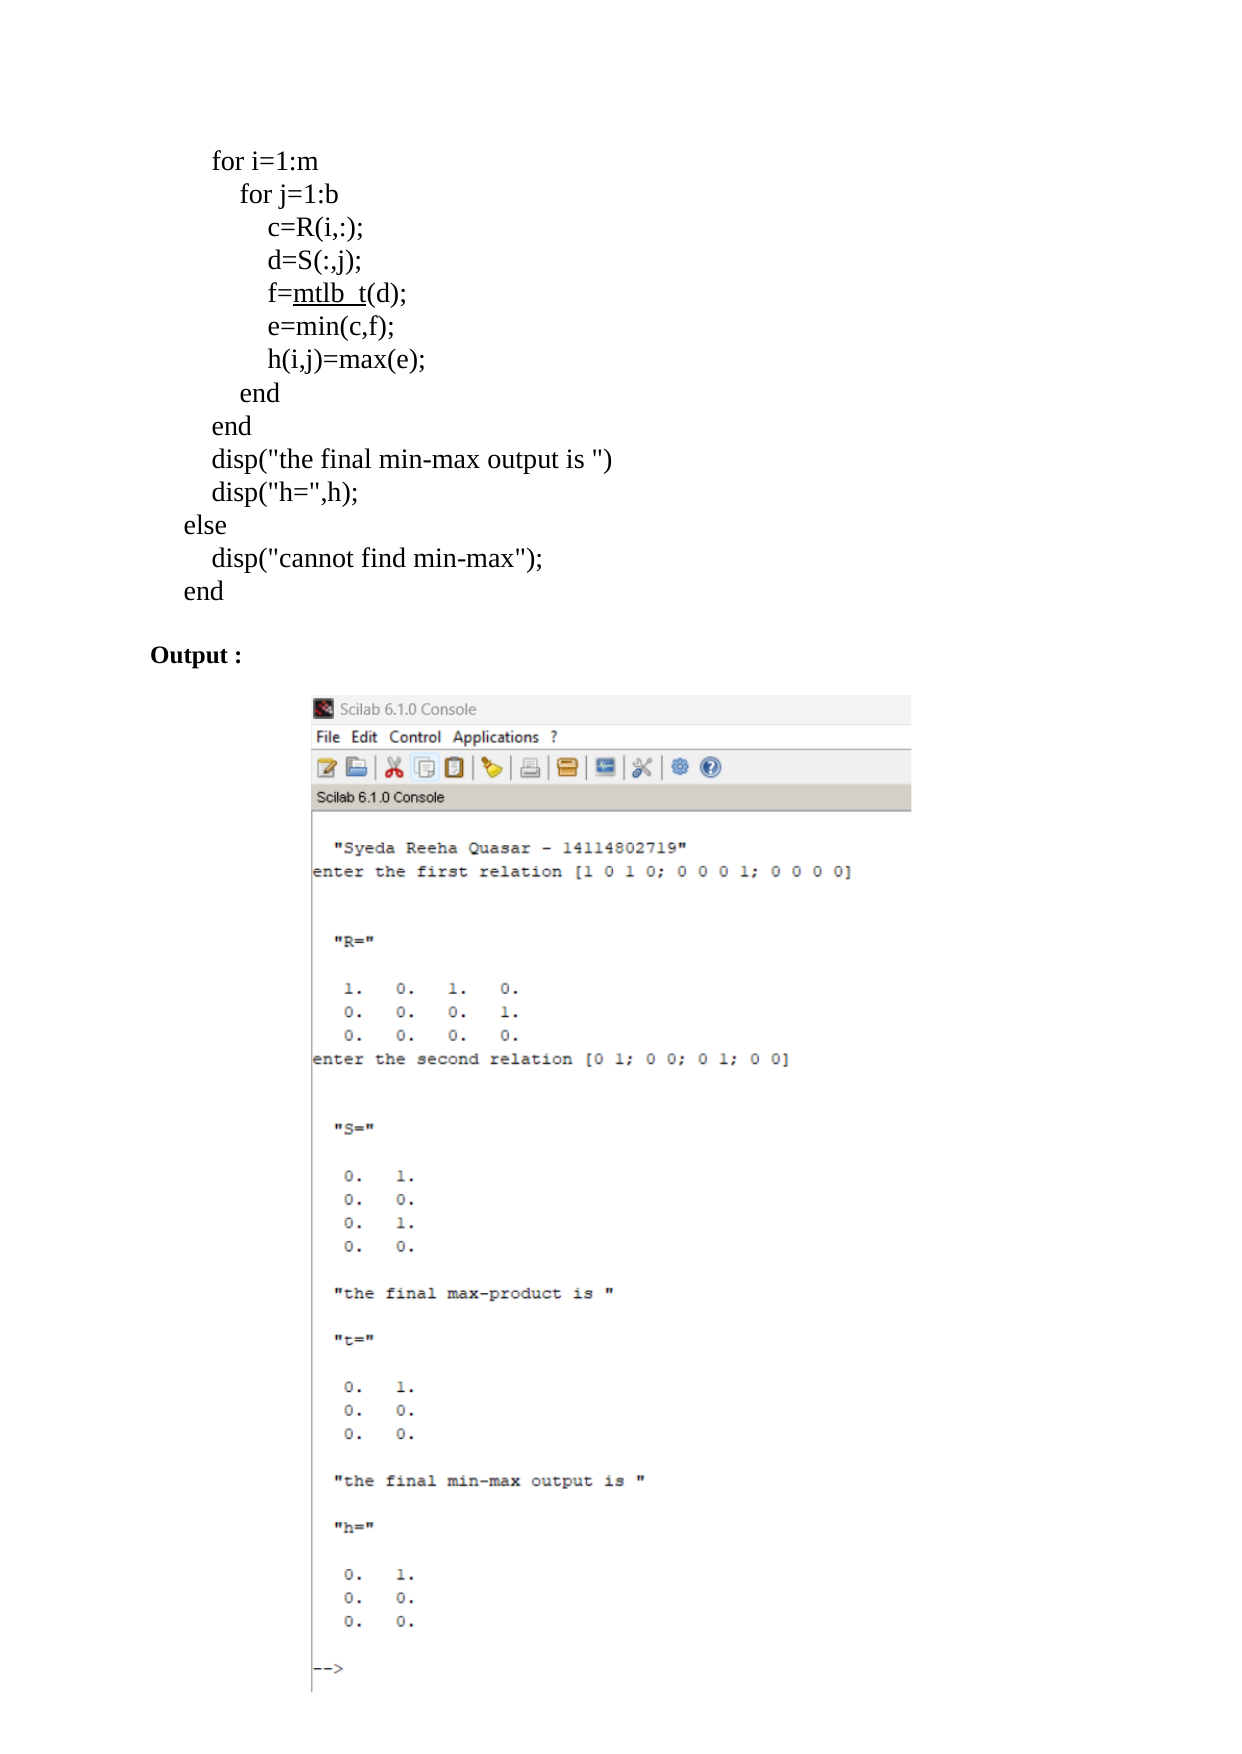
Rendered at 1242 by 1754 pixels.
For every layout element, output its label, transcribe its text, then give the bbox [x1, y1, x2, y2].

picture [311, 695, 912, 1692]
text e=min(c,f); [183, 309, 1114, 342]
text else [183, 508, 1114, 541]
text disp("h=",h); [183, 475, 1114, 507]
text Output : [150, 640, 1114, 669]
text end [183, 376, 1114, 408]
text disp("the final min-max output is ") [183, 442, 1114, 474]
text h(i,j)=max(e); [183, 342, 1114, 375]
text for j=1:b [183, 177, 1114, 209]
text d=S(:,j); [183, 243, 1114, 276]
text f=mtlb_t(d); [183, 276, 1114, 309]
text end [183, 409, 1114, 441]
text disp("cannot find min-max"); [183, 541, 1114, 574]
text c=R(i,:); [183, 210, 1114, 242]
text end [183, 574, 1114, 607]
text for i=1:m [183, 144, 1114, 176]
